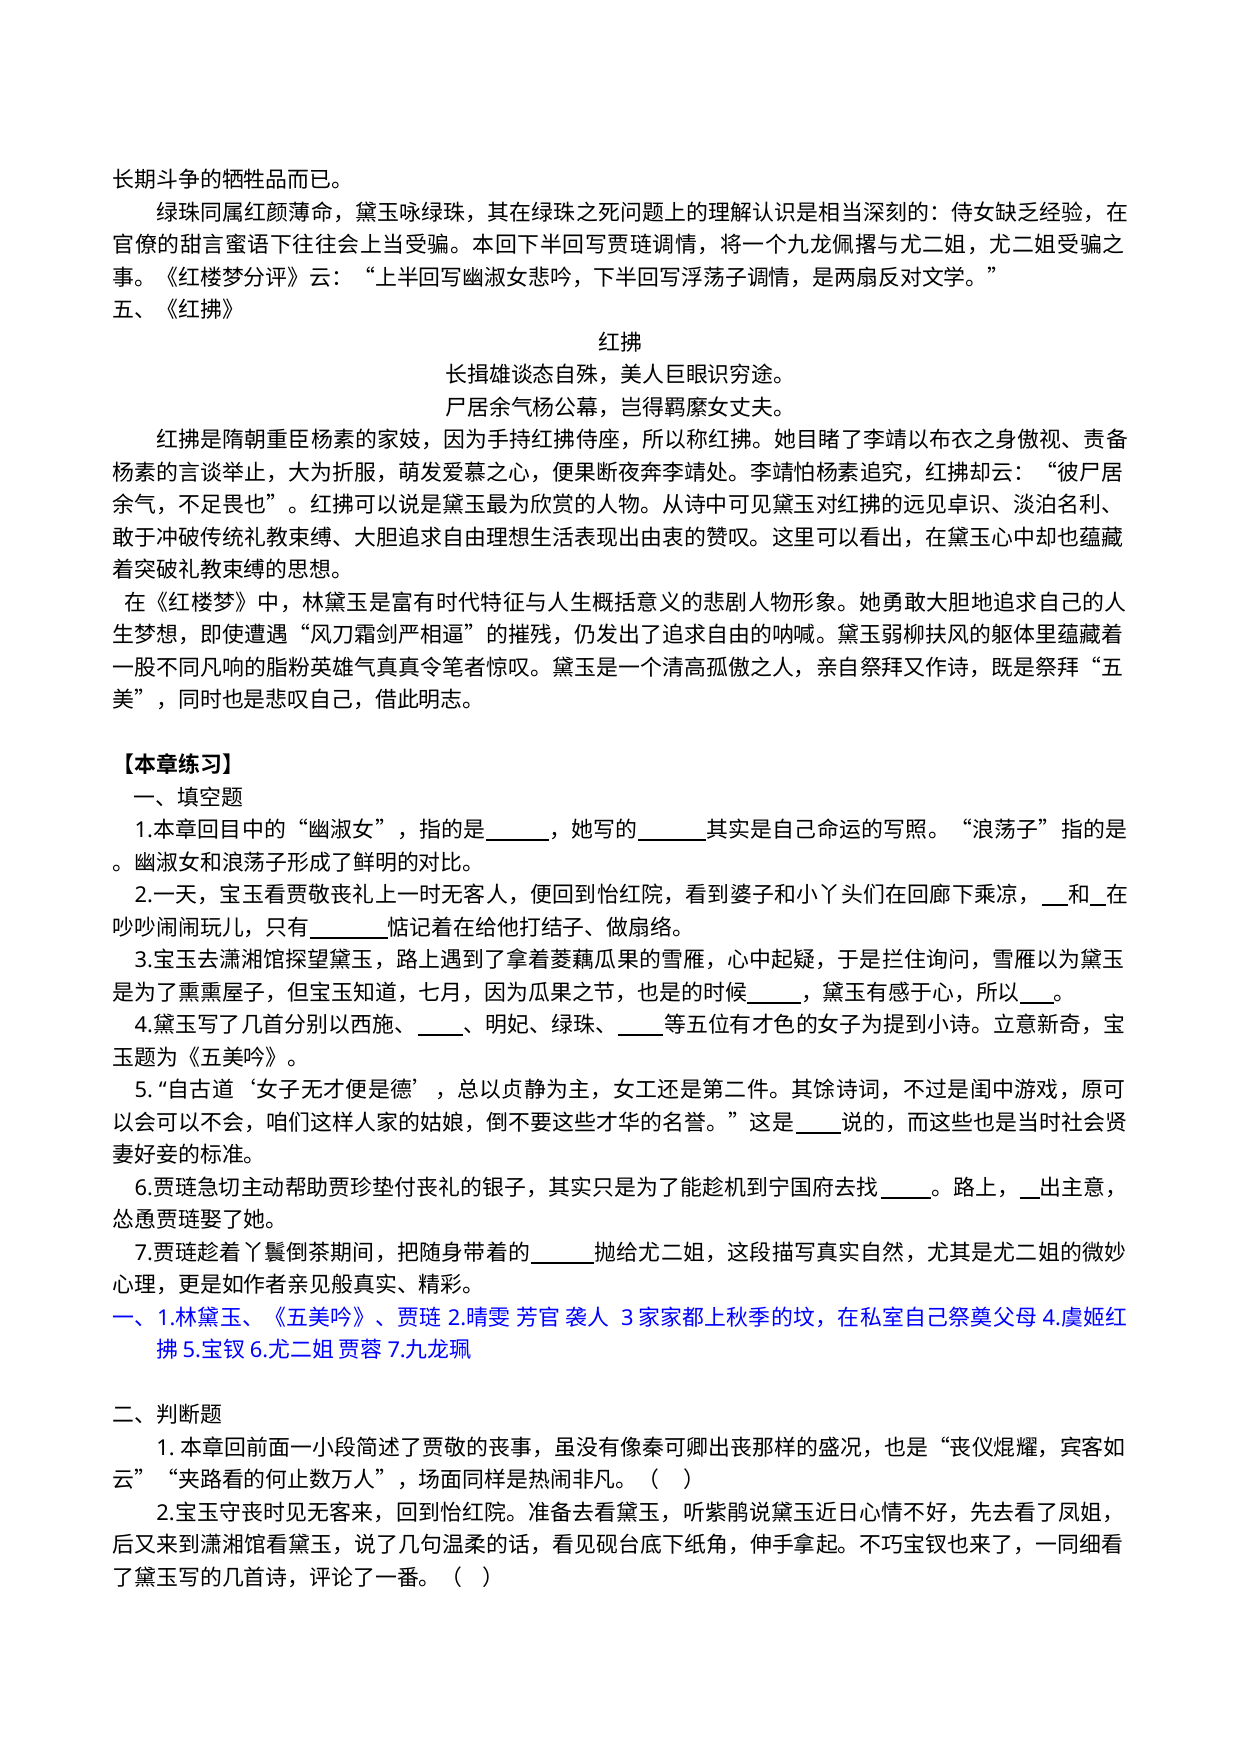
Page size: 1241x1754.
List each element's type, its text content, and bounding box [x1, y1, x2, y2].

text 一、填空题 [112, 779, 1128, 812]
text 红拂 [112, 324, 1128, 357]
text 6.贾琏急切主动帮助贾珍垫付丧礼的银子，其实只是为了能趁机到宁国府去找 。路上， 出主意，怂恿贾琏娶了她。 [112, 1169, 1128, 1234]
text 一、1.林黛玉、《五美吟》、贾琏 2.晴雯 芳官 袭人 3家家都上秋季的坟，在私室自己祭奠父母4.虞姬红拂5.宝钗 6.尤二姐 贾蓉 7.九龙珮 [112, 1299, 1128, 1364]
text 5. “自古道‘女子无才便是德’，总以贞静为主，女工还是第二件。其馀诗词，不过是闺中游戏，原可以会可以不会，咱们这样人家的姑娘，倒不要这些才华的名誉。”这是 说的，而这些也是当时社会贤妻好妾的标准。 [112, 1072, 1128, 1169]
text 2.宝玉守丧时见无客来，回到怡红院。准备去看黛玉，听紫鹃说黛玉近日心情不好，先去看了凤姐，后又来到潇湘馆看黛玉，说了几句温柔的话，看见砚台底下纸角，伸手拿起。不巧宝钗也来了，一同细看了黛玉写的几首诗，评论了一番。（ ） [112, 1494, 1128, 1592]
text 在《红楼梦》中，林黛玉是富有时代特征与人生概括意义的悲剧人物形象。她勇敢大胆地追求自己的人生梦想，即使遭遇“风刀霜剑严相逼”的摧残，仍发出了追求自由的呐喊。黛玉弱柳扶风的躯体里蕴藏着一股不同凡响的脂粉英雄气真真令笔者惊叹。黛玉是一个清高孤傲之人，亲自祭拜又作诗，既是祭拜“五美”，同时也是悲叹自己，借此明志。 [112, 584, 1128, 714]
text 1.本章回目中的“幽淑女”，指的是 ，她写的 其实是自己命运的写照。“浪荡子”指的是 。幽淑女和浪荡子形成了鲜明的对比。 [112, 812, 1128, 877]
text 长揖雄谈态自殊，美人巨眼识穷途。 [112, 357, 1128, 389]
text 4.黛玉写了几首分别以西施、 、明妃、绿珠、 等五位有才色的女子为提到小诗。立意新奇，宝玉题为《五美吟》。 [112, 1007, 1128, 1072]
text 1. 本章回前面一小段简述了贾敬的丧事，虽没有像秦可卿出丧那样的盛况，也是“丧仪焜耀，宾客如云”“夹路看的何止数万人”，场面同样是热闹非凡。（ ） [112, 1429, 1128, 1494]
text 绿珠同属红颜薄命，黛玉咏绿珠，其在绿珠之死问题上的理解认识是相当深刻的：侍女缺乏经验，在官僚的甜言蜜语下往往会上当受骗。本回下半回写贾琏调情，将一个九龙佩撂与尤二姐，尤二姐受骗之事。《红楼梦分评》云：“上半回写幽淑女悲吟，下半回写浮荡子调情，是两扇反对文学。” [112, 194, 1128, 292]
text 二、判断题 [112, 1397, 1128, 1429]
text 2.一天，宝玉看贾敬丧礼上一时无客人，便回到怡红院，看到婆子和小丫头们在回廊下乘凉， 和 在吵吵闹闹玩儿，只有 惦记着在给他打结子、做扇络。 [112, 877, 1128, 942]
text 尸居余气杨公幕，岂得羁縻女丈夫。 [112, 389, 1128, 422]
text 红拂是隋朝重臣杨素的家妓，因为手持红拂侍座，所以称红拂。她目睹了李靖以布衣之身傲视、责备杨素的言谈举止，大为折服，萌发爱慕之心，便果断夜奔李靖处。李靖怕杨素追究，红拂却云：“彼尸居余气，不足畏也”。红拂可以说是黛玉最为欣赏的人物。从诗中可见黛玉对红拂的远见卓识、淡泊名利、敢于冲破传统礼教束缚、大胆追求自由理想生活表现出由衷的赞叹。这里可以看出，在黛玉心中却也蕴藏着突破礼教束缚的思想。 [112, 422, 1128, 584]
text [112, 162, 1128, 194]
text 五、《红拂》 [112, 292, 1128, 324]
text 【本章练习】 [112, 747, 1128, 779]
text 3.宝玉去潇湘馆探望黛玉，路上遇到了拿着菱藕瓜果的雪雁，心中起疑，于是拦住询问，雪雁以为黛玉是为了熏熏屋子，但宝玉知道，七月，因为瓜果之节，也是的时候 ，黛玉有感于心，所以 。 [112, 942, 1128, 1007]
text 7.贾琏趁着丫鬟倒茶期间，把随身带着的 抛给尤二姐，这段描写真实自然，尤其是尤二姐的微妙心理，更是如作者亲见般真实、精彩。 [112, 1234, 1128, 1299]
